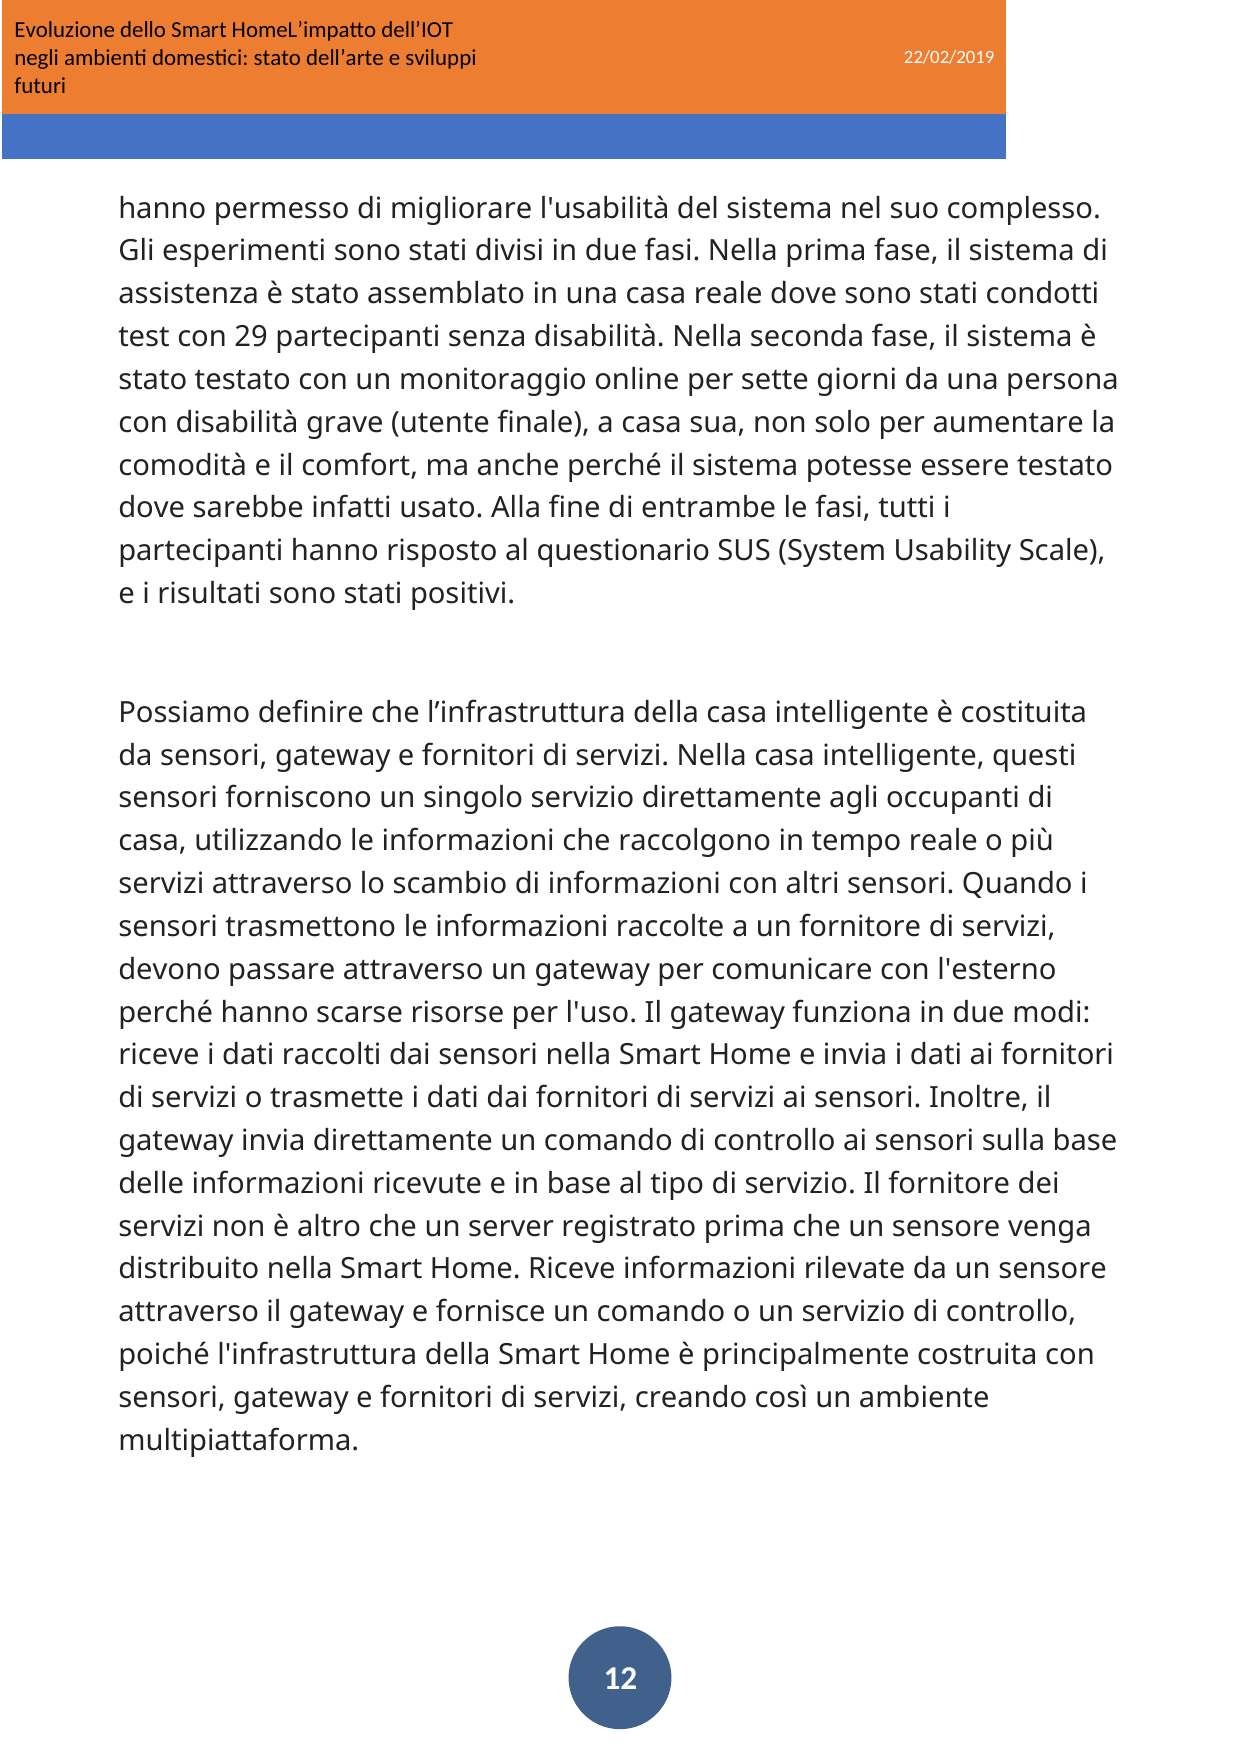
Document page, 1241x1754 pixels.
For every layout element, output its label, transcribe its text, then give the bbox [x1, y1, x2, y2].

text Possiamo definire che l’infrastruttura della casa intelligente è costituita da sensori, gateway e fornitori di servizi. Nella casa intelligente, questi sensori forniscono un singolo servizio direttamente agli occupanti di casa, utilizzando le informazioni che raccolgono in tempo reale o più servizi attraverso lo scambio di informazioni con altri sensori. Quando i sensori trasmettono le informazioni raccolte a un fornitore di servizi, devono passare attraverso un gateway per comunicare con l'esterno perché hanno scarse risorse per l'uso. Il gateway funziona in due modi: riceve i dati raccolti dai sensori nella Smart Home e invia i dati ai fornitori di servizi o trasmette i dati dai fornitori di servizi ai sensori. Inoltre, il gateway invia direttamente un comando di controllo ai sensori sulla base delle informazioni ricevute e in base al tipo di servizio. Il fornitore dei servizi non è altro che un server registrato prima che un sensore venga distribuito nella Smart Home. Riceve informazioni rilevate da un sensore attraverso il gateway e fornisce un comando o un servizio di controllo, poiché l'infrastruttura della Smart Home è principalmente costruita con sensori, gateway e fornitori di servizi, creando così un ambiente multipiattaforma. [118, 691, 1122, 1459]
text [118, 187, 1122, 612]
